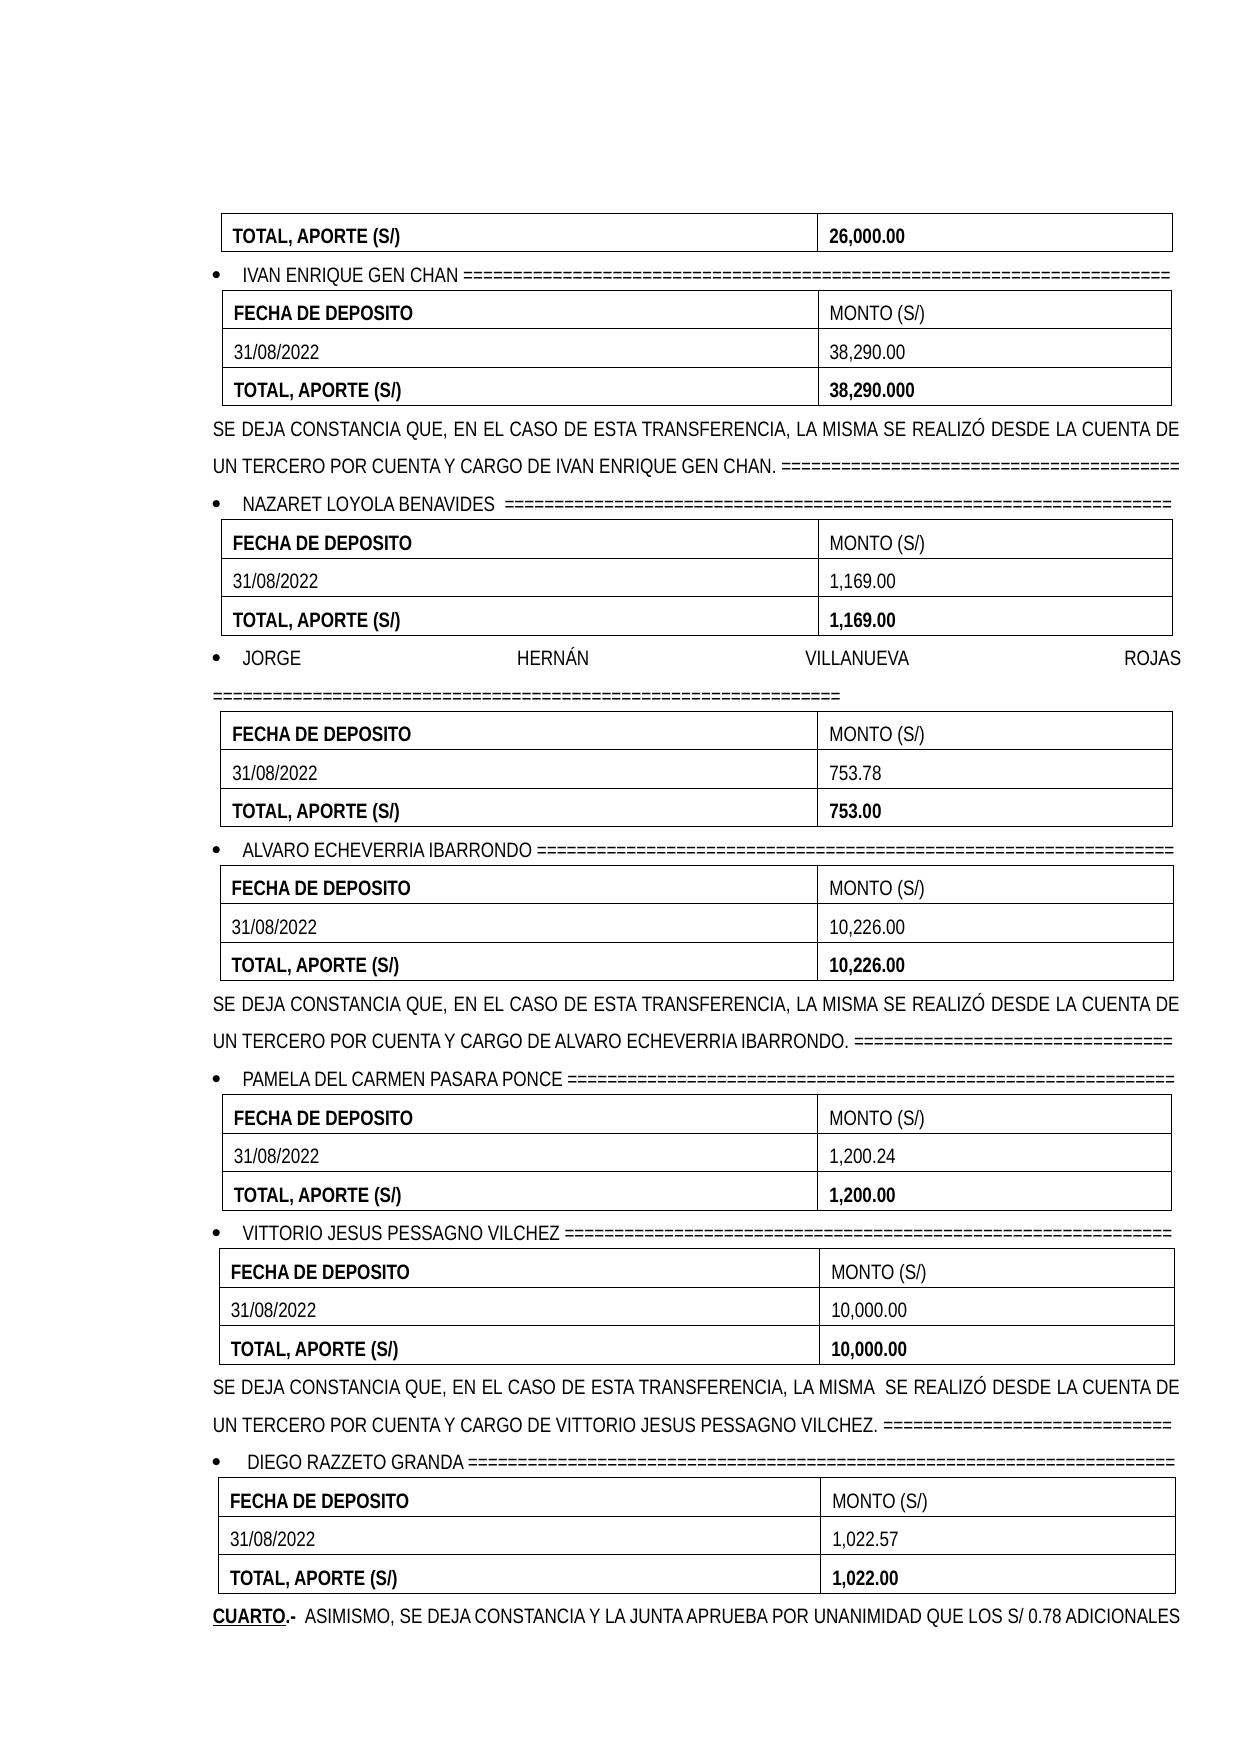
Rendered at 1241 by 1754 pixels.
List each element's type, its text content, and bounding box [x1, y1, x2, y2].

table_cell 31/08/2022 [221, 904, 817, 942]
table_header MONTO (S/) [818, 866, 1173, 903]
table_cell 31/08/2022 [223, 329, 818, 367]
table_cell TOTAL, APORTE (S/) [221, 943, 817, 980]
table_cell TOTAL, APORTE (S/) [221, 789, 817, 826]
table_cell 1,022.57 [821, 1517, 1175, 1554]
table_cell 1,169.00 [819, 559, 1172, 596]
table_cell TOTAL, APORTE (S/) [223, 368, 818, 405]
table_header FECHA DE DEPOSITO [220, 1249, 819, 1287]
list PAMELA DEL CARMEN PASARA PONCE ============================================================= [213, 1056, 1181, 1094]
table_cell 31/08/2022 [220, 1288, 819, 1325]
table_header MONTO (S/) [821, 1478, 1175, 1516]
table_cell 10,000.00 [820, 1288, 1174, 1325]
list ALVARO ECHEVERRIA IBARRONDO ================================================================ [213, 827, 1181, 865]
text SE DEJA CONSTANCIA QUE, EN EL CASO DE ESTA TRANSFERENCIA, LA MISMA SE REALIZÓ DESDE LA CUENTA DE UN TERCERO POR CUENTA Y CARGO DE IVAN ENRIQUE GEN CHAN. ======================================== [213, 406, 1181, 481]
table_header FECHA DE DEPOSITO [223, 1095, 817, 1132]
table_cell TOTAL, APORTE (S/) [222, 597, 818, 634]
table_cell TOTAL, APORTE (S/) [220, 1326, 819, 1364]
table_cell TOTAL, APORTE (S/) [223, 1172, 817, 1209]
table_cell 10,000.00 [820, 1326, 1174, 1364]
table_cell 753.00 [818, 789, 1172, 826]
table_cell TOTAL, APORTE (S/) [222, 214, 817, 251]
list IVAN ENRIQUE GEN CHAN ======================================================================= [213, 252, 1181, 290]
table_header FECHA DE DEPOSITO [222, 520, 818, 557]
table_cell TOTAL, APORTE (S/) [219, 1555, 820, 1593]
table_cell 1,200.00 [818, 1172, 1171, 1209]
table_cell 10,226.00 [818, 943, 1173, 980]
table_cell 1,022.00 [821, 1555, 1175, 1593]
list VITTORIO JESUS PESSAGNO VILCHEZ ============================================================= [213, 1211, 1181, 1248]
table_cell 753.78 [818, 750, 1172, 788]
table_cell 1,200.24 [818, 1134, 1171, 1171]
table_cell 10,226.00 [818, 904, 1173, 942]
table_cell 31/08/2022 [222, 559, 818, 596]
table_header MONTO (S/) [819, 520, 1172, 557]
table_cell 26,000.00 [818, 214, 1172, 251]
list JORGE HERNÁN VILLANUEVA ROJAS =============================================================== [213, 636, 1181, 711]
table_header MONTO (S/) [819, 291, 1171, 328]
table_cell 31/08/2022 [221, 750, 817, 788]
table_header FECHA DE DEPOSITO [221, 866, 817, 903]
table_cell 38,290.000 [819, 368, 1171, 405]
table_header FECHA DE DEPOSITO [221, 712, 817, 749]
table_header FECHA DE DEPOSITO [219, 1478, 820, 1516]
table_header MONTO (S/) [820, 1249, 1174, 1287]
table_cell 31/08/2022 [219, 1517, 820, 1554]
table_header MONTO (S/) [818, 1095, 1171, 1132]
list NAZARET LOYOLA BENAVIDES =================================================================== [213, 481, 1181, 519]
text SE DEJA CONSTANCIA QUE, EN EL CASO DE ESTA TRANSFERENCIA, LA MISMA SE REALIZÓ DESDE LA CUENTA DE UN TERCERO POR CUENTA Y CARGO DE VITTORIO JESUS PESSAGNO VILCHEZ. ============================= [213, 1365, 1181, 1440]
table_cell 38,290.00 [819, 329, 1171, 367]
table_cell 31/08/2022 [223, 1134, 817, 1171]
list DIEGO RAZZETO GRANDA ======================================================================= [213, 1440, 1181, 1477]
table_header FECHA DE DEPOSITO [223, 291, 818, 328]
table_cell 1,169.00 [819, 597, 1172, 634]
text SE DEJA CONSTANCIA QUE, EN EL CASO DE ESTA TRANSFERENCIA, LA MISMA SE REALIZÓ DESDE LA CUENTA DE UN TERCERO POR CUENTA Y CARGO DE ALVARO ECHEVERRIA IBARRONDO. ================================ [213, 981, 1181, 1056]
table_header MONTO (S/) [818, 712, 1172, 749]
